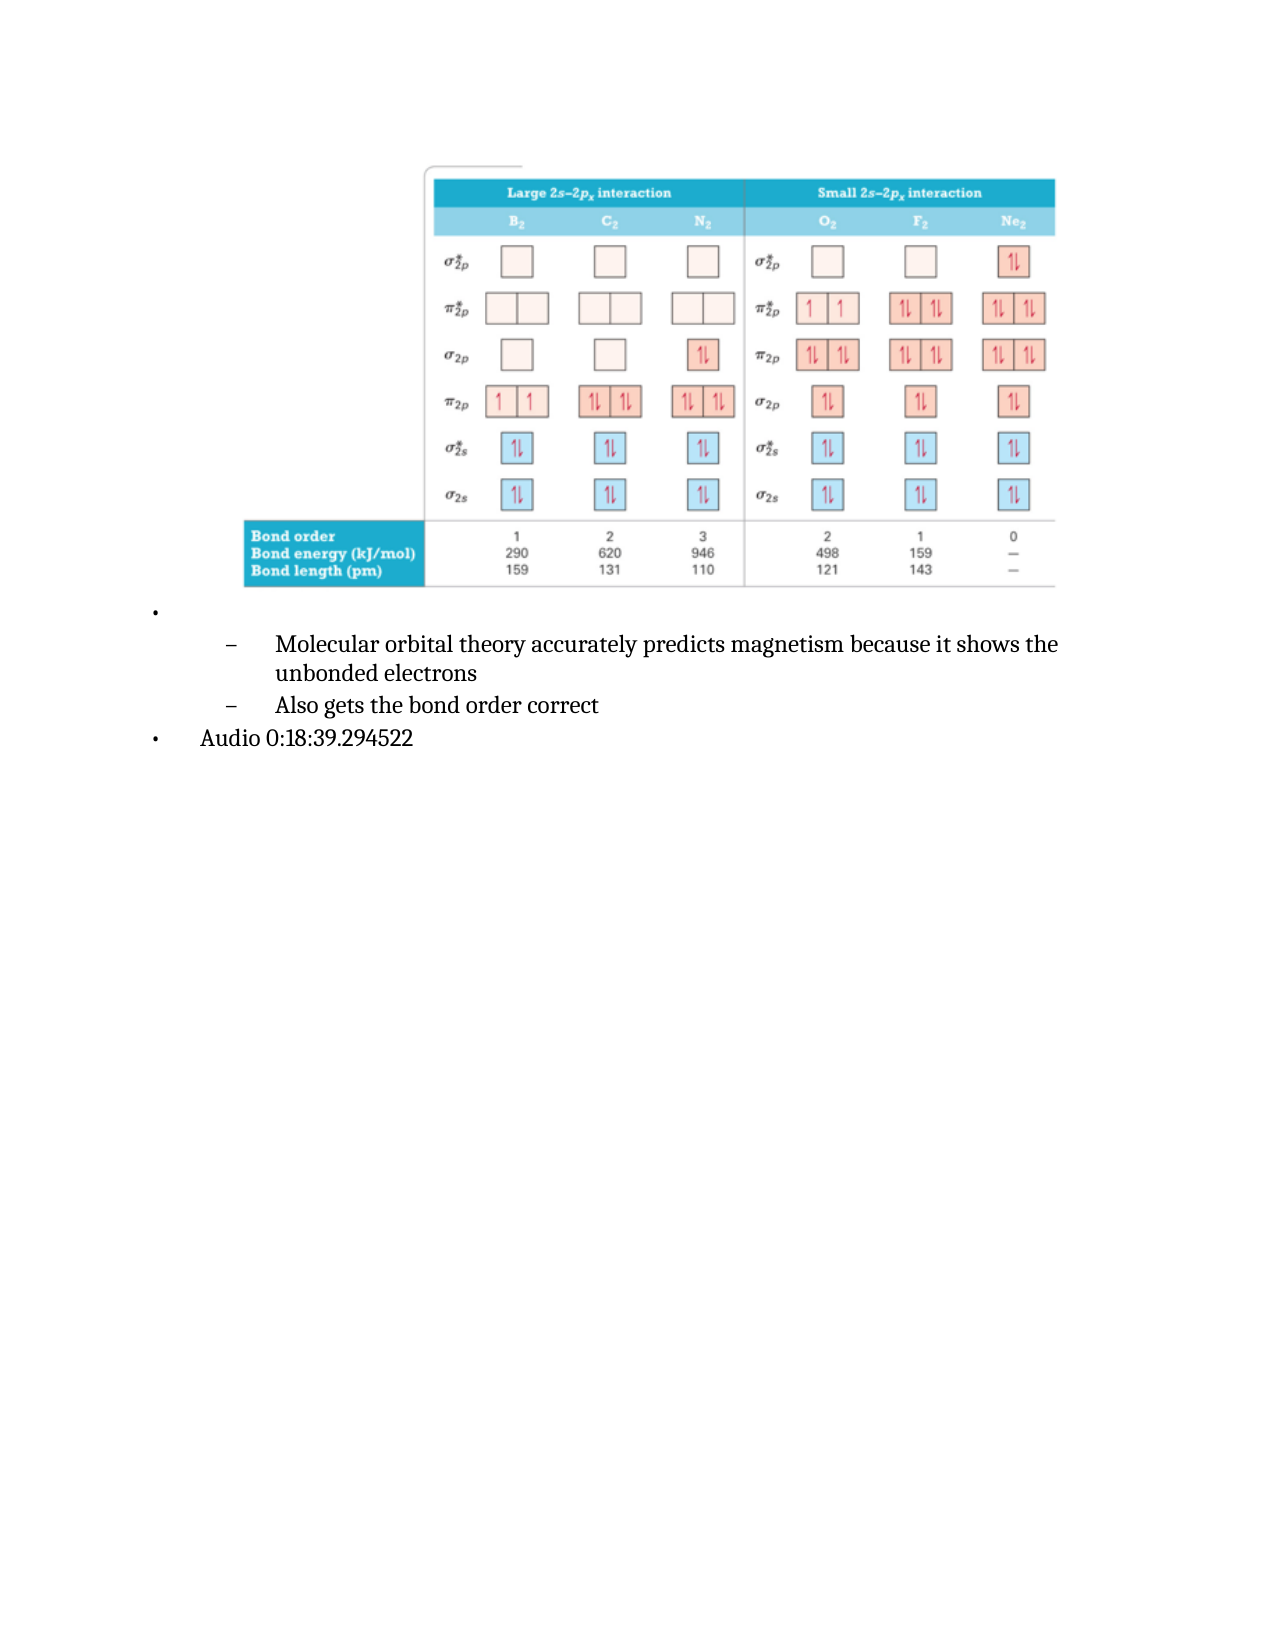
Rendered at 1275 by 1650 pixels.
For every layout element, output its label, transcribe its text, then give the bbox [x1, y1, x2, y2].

list Molecular orbital theory accurately predicts magnetism because it shows the unbonded electrons [225, 630, 1125, 688]
list Also gets the bond order correct [225, 691, 1125, 720]
picture [218, 150, 1094, 621]
list Audio 0:18:39.294522 [150, 724, 1125, 753]
